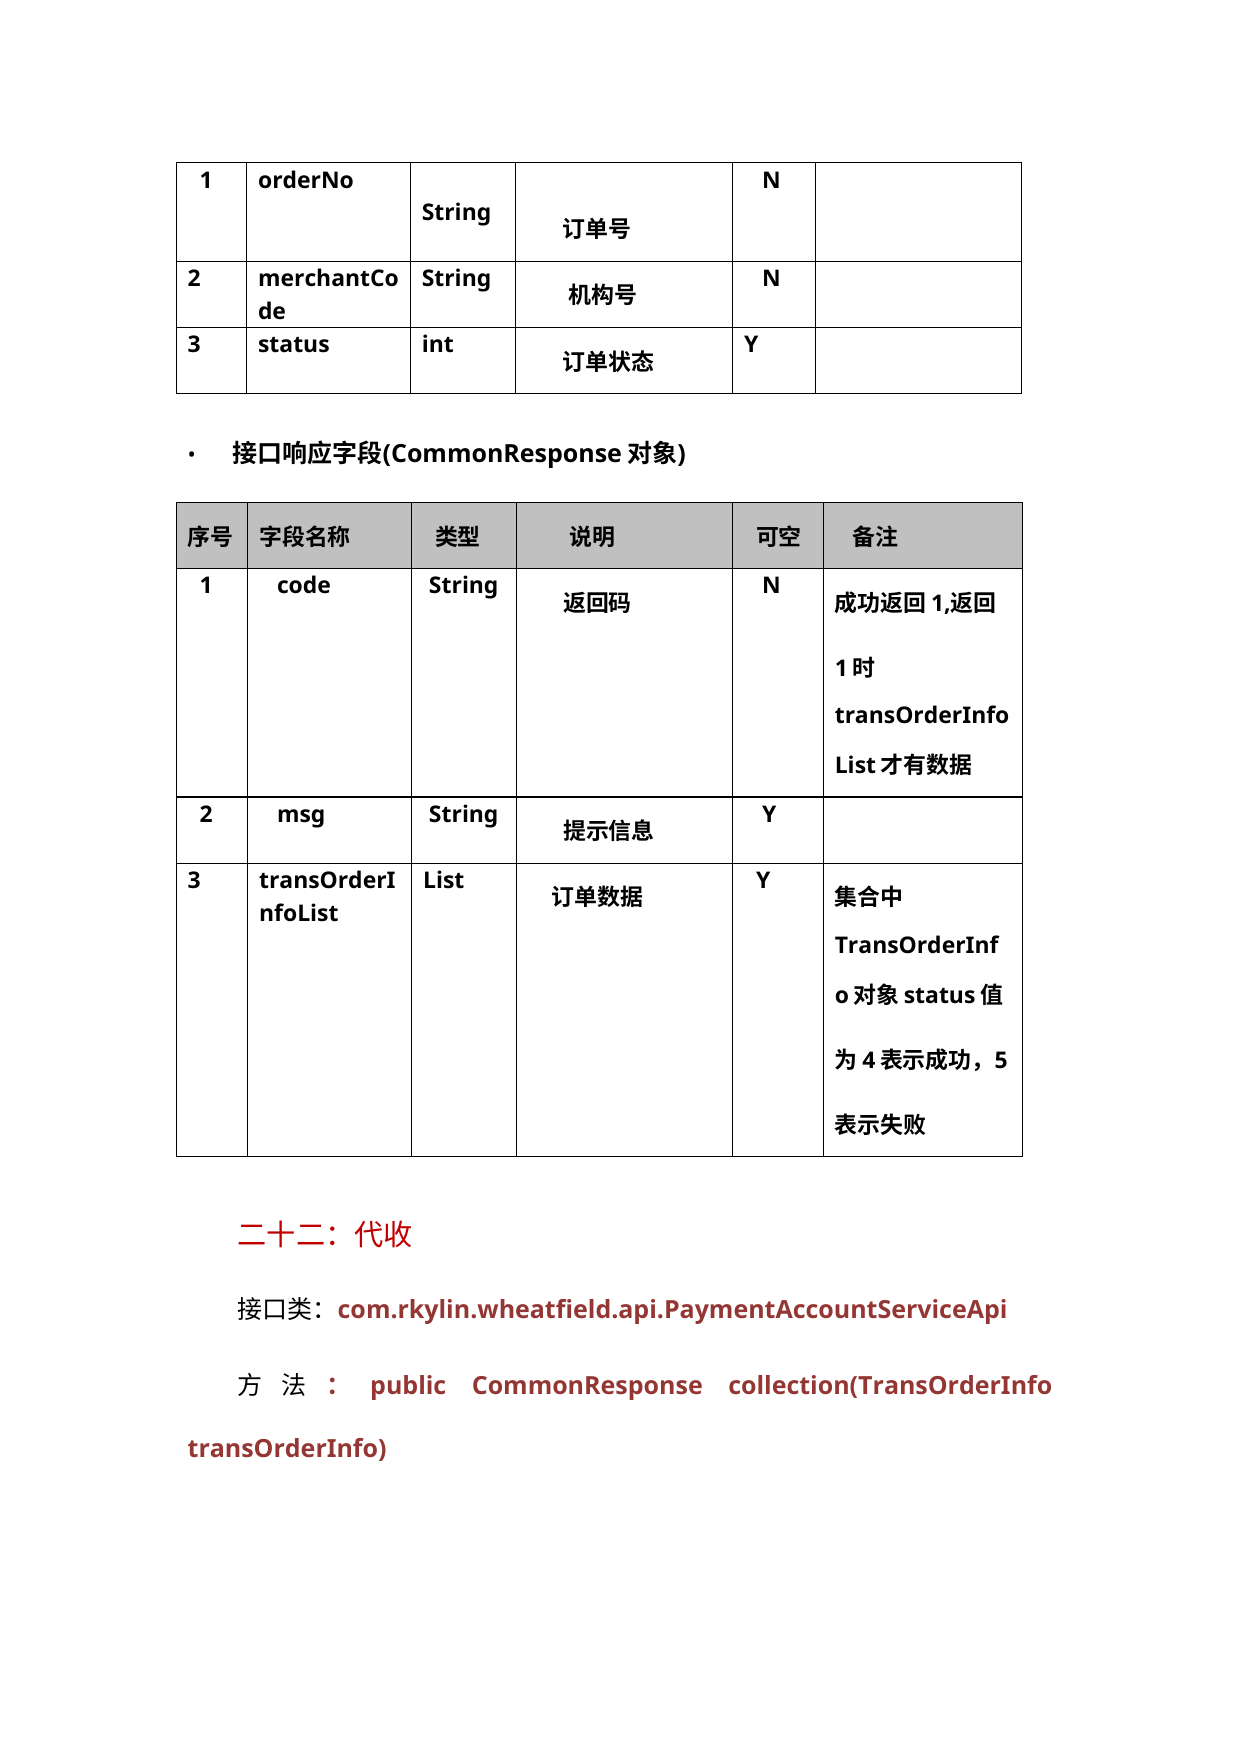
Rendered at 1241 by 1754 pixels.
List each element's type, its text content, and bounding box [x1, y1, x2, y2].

table_cell Y [733, 864, 823, 1156]
table_cell [816, 328, 1021, 393]
table_cell orderNo [247, 163, 410, 261]
list 接口响应字段(CommonResponse对象) [187, 419, 1053, 484]
table_cell [816, 262, 1021, 327]
table_cell String [411, 163, 515, 261]
table_header 可空 [733, 503, 823, 568]
table_cell Y [733, 328, 815, 393]
table_cell status [247, 328, 410, 393]
text 接口类：com.rkylin.wheatfield.api.PaymentAccountServiceApi [187, 1275, 1053, 1340]
table_cell 3 [177, 864, 247, 1156]
table_cell 3 [177, 328, 246, 393]
table_cell transOrderInfoList [248, 864, 411, 1156]
table_cell 机构号 [516, 262, 732, 327]
table_cell int [411, 328, 515, 393]
table_cell 1 [177, 569, 247, 796]
table_cell [824, 798, 1022, 862]
table_cell msg [248, 798, 411, 862]
table_cell 2 [177, 798, 247, 862]
table_cell String [411, 262, 515, 327]
table_cell 1 [177, 163, 246, 261]
table_cell List [412, 864, 516, 1156]
table_cell 返回码 [517, 569, 732, 796]
table_header 序号 [177, 503, 247, 568]
table_header 类型 [412, 503, 516, 568]
text 方法：public CommonResponse collection(TransOrderInfo transOrderInfo) [187, 1351, 1053, 1481]
table_cell String [412, 569, 516, 796]
table_cell 2 [177, 262, 246, 327]
table_cell 集合中TransOrderInfo对象status值为4表示成功，5表示失败 [824, 864, 1022, 1156]
table_cell 订单号 [516, 163, 732, 261]
table_cell 成功返回1,返回1时transOrderInfoList才有数据 [824, 569, 1022, 796]
table_cell Y [733, 798, 823, 862]
text 二十二：代收 [187, 1200, 1053, 1265]
table_cell merchantCode [247, 262, 410, 327]
table_cell N [733, 262, 815, 327]
table_header 说明 [517, 503, 732, 568]
table_cell 订单状态 [516, 328, 732, 393]
table_cell code [248, 569, 411, 796]
table_cell 提示信息 [517, 798, 732, 862]
table_cell N [733, 569, 823, 796]
table_cell N [733, 163, 815, 261]
table_cell 订单数据 [517, 864, 732, 1156]
table_header 备注 [824, 503, 1022, 568]
table_cell String [412, 798, 516, 862]
table_cell [816, 163, 1021, 261]
table_header 字段名称 [248, 503, 411, 568]
